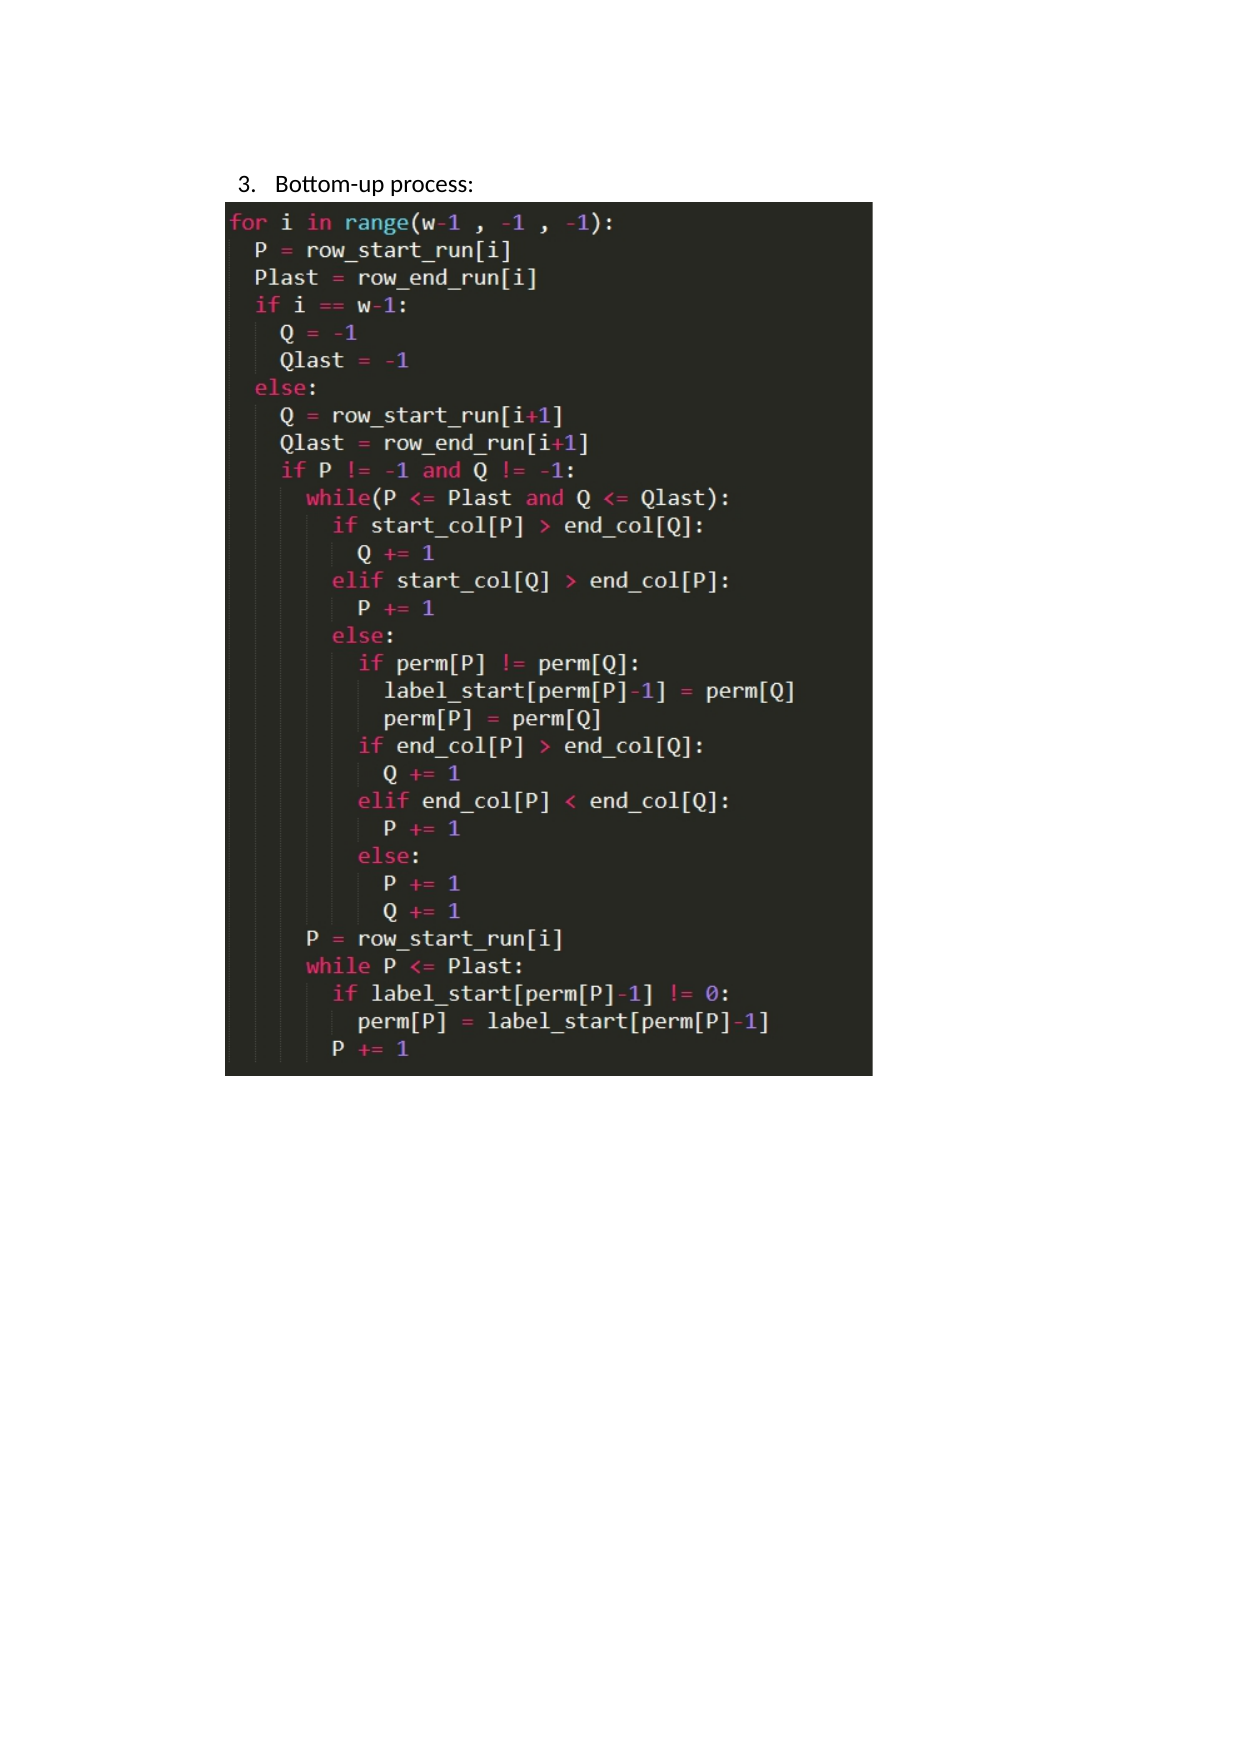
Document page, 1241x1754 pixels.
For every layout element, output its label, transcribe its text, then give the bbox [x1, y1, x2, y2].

picture [225, 202, 873, 1076]
list Bottom-up process: [237, 164, 1053, 202]
